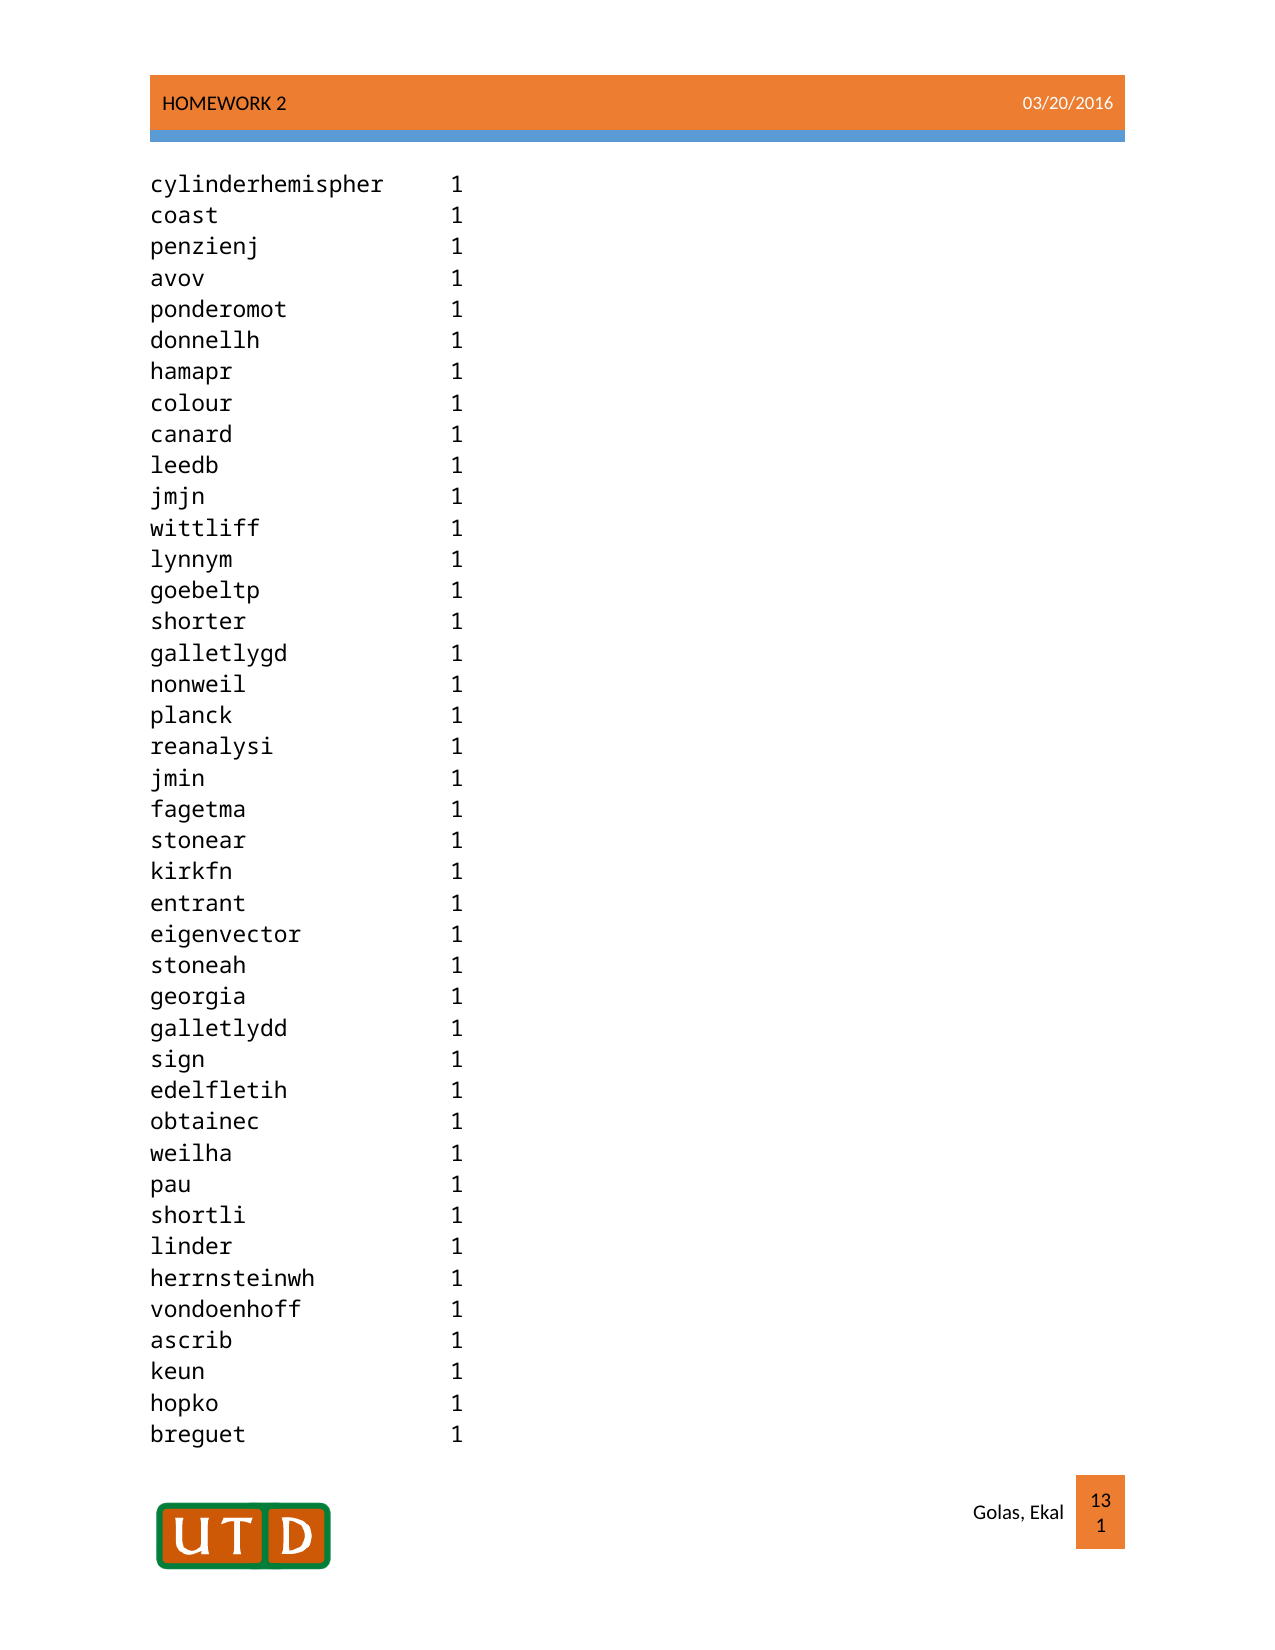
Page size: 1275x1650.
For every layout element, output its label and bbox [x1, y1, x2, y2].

picture [150, 1498, 336, 1574]
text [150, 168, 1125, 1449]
